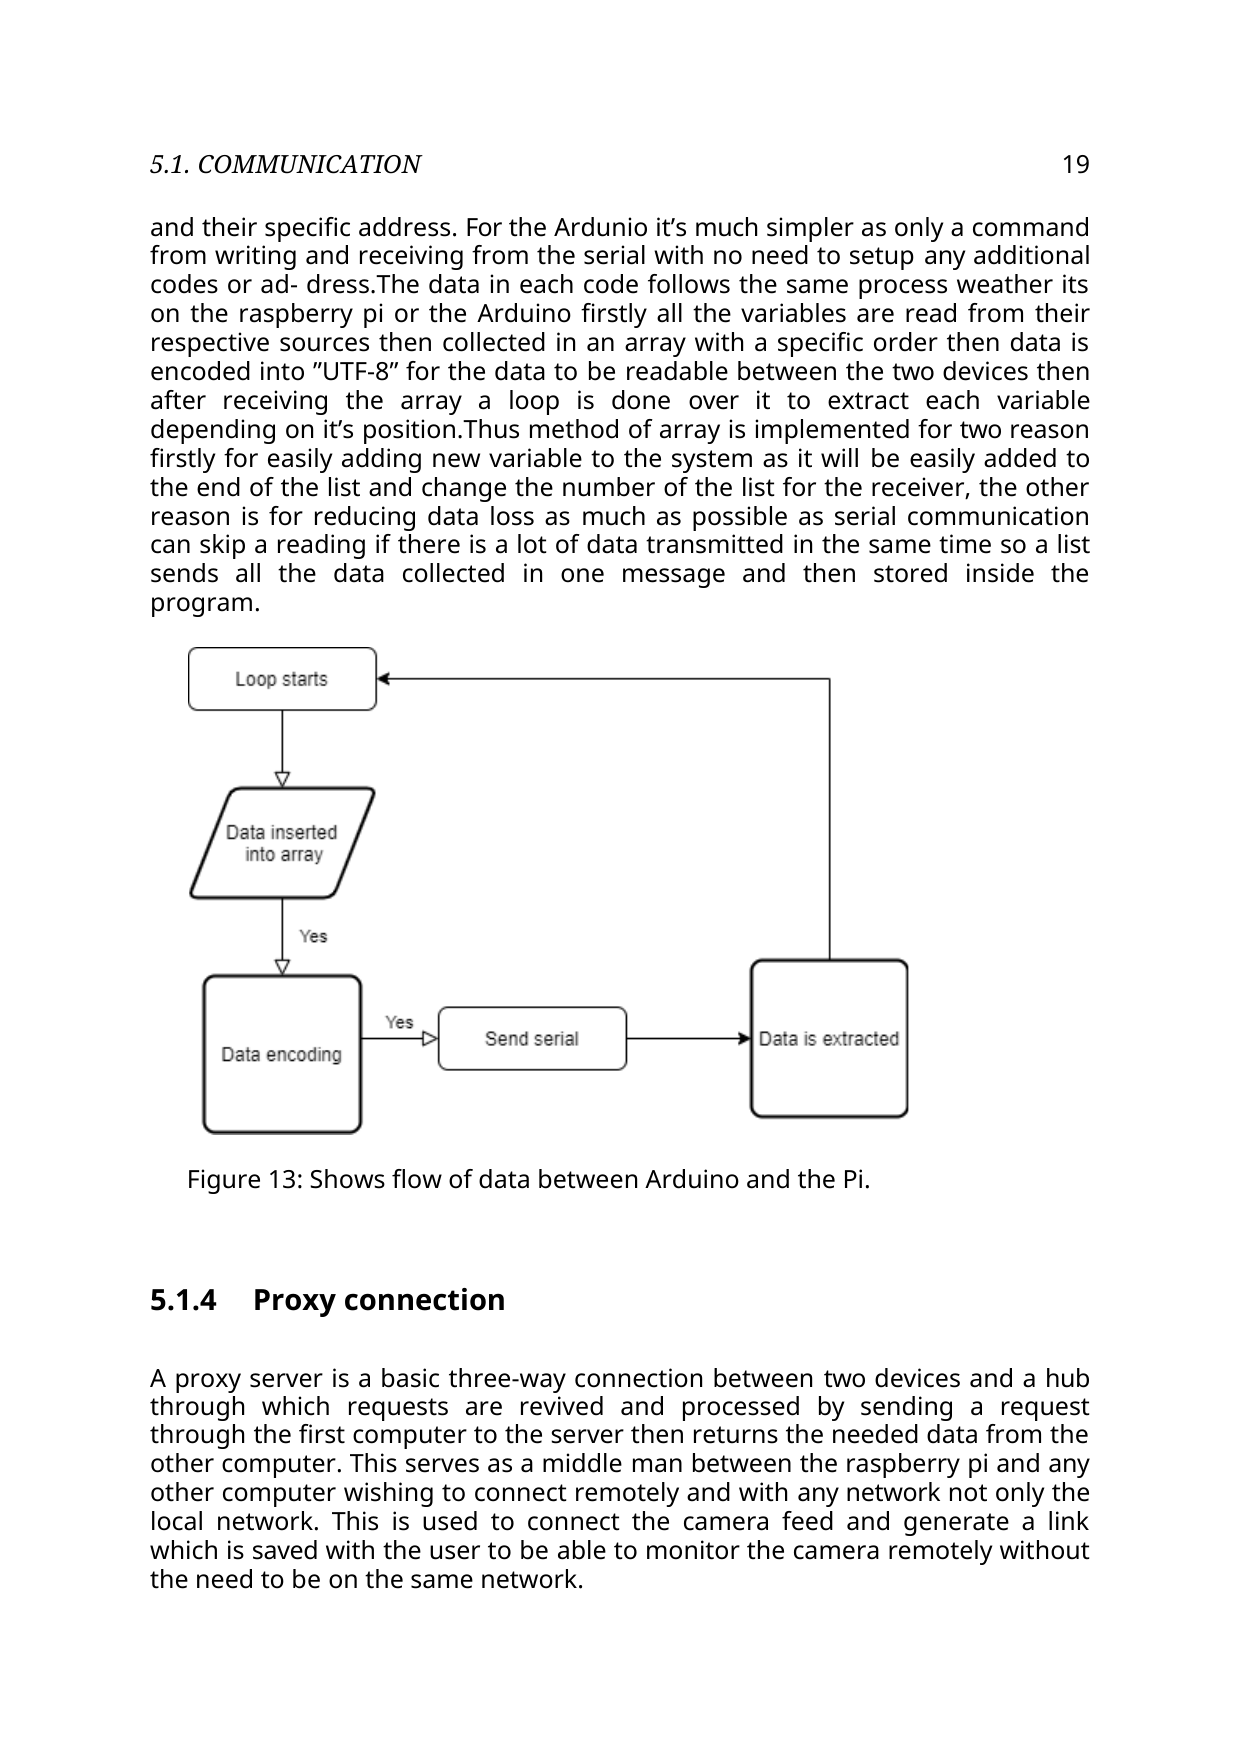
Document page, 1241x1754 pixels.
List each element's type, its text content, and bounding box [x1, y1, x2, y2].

text Figure 13: Shows flow of data between Arduino and the Pi. [187, 1162, 1240, 1196]
subtitle Proxy connection [150, 1279, 1240, 1319]
text A proxy server is a basic three-way connection between two devices and a hub through which requests are revived and processed by sending a request through the first computer to the server then returns the needed data from the other computer. This serves as a middle man between the raspberry pi and any other computer wishing to connect remotely and with any network not only the local network. This is used to connect the camera feed and generate a link which is saved with the user to be able to monitor the camera remotely without the need to be on the same network. [150, 1364, 1090, 1596]
text 5.1. COMMUNICATION 19 [150, 146, 1240, 180]
text and their specific address. For the Ardunio it’s much simpler as only a command from writing and receiving from the serial with no need to setup any additional codes or ad- dress.The data in each code follows the same process weather its on the raspberry pi or the Arduino firstly all the variables are read from their respective sources then collected in an array with a specific order then data is encoded into ”UTF-8” for the data to be readable between the two devices then after receiving the array a loop is done over it to extract each variable depending on it’s position.Thus method of array is implemented for two reason firstly for easily adding new variable to the system as it will be easily added to the end of the list and change the number of the list for the receiver, the other reason is for reducing data loss as much as possible as serial communication can skip a reading if there is a lot of data transmitted in the same time so a list sends all the data collected in one message and then stored inside the program. [150, 214, 1091, 619]
picture [188, 647, 909, 1135]
